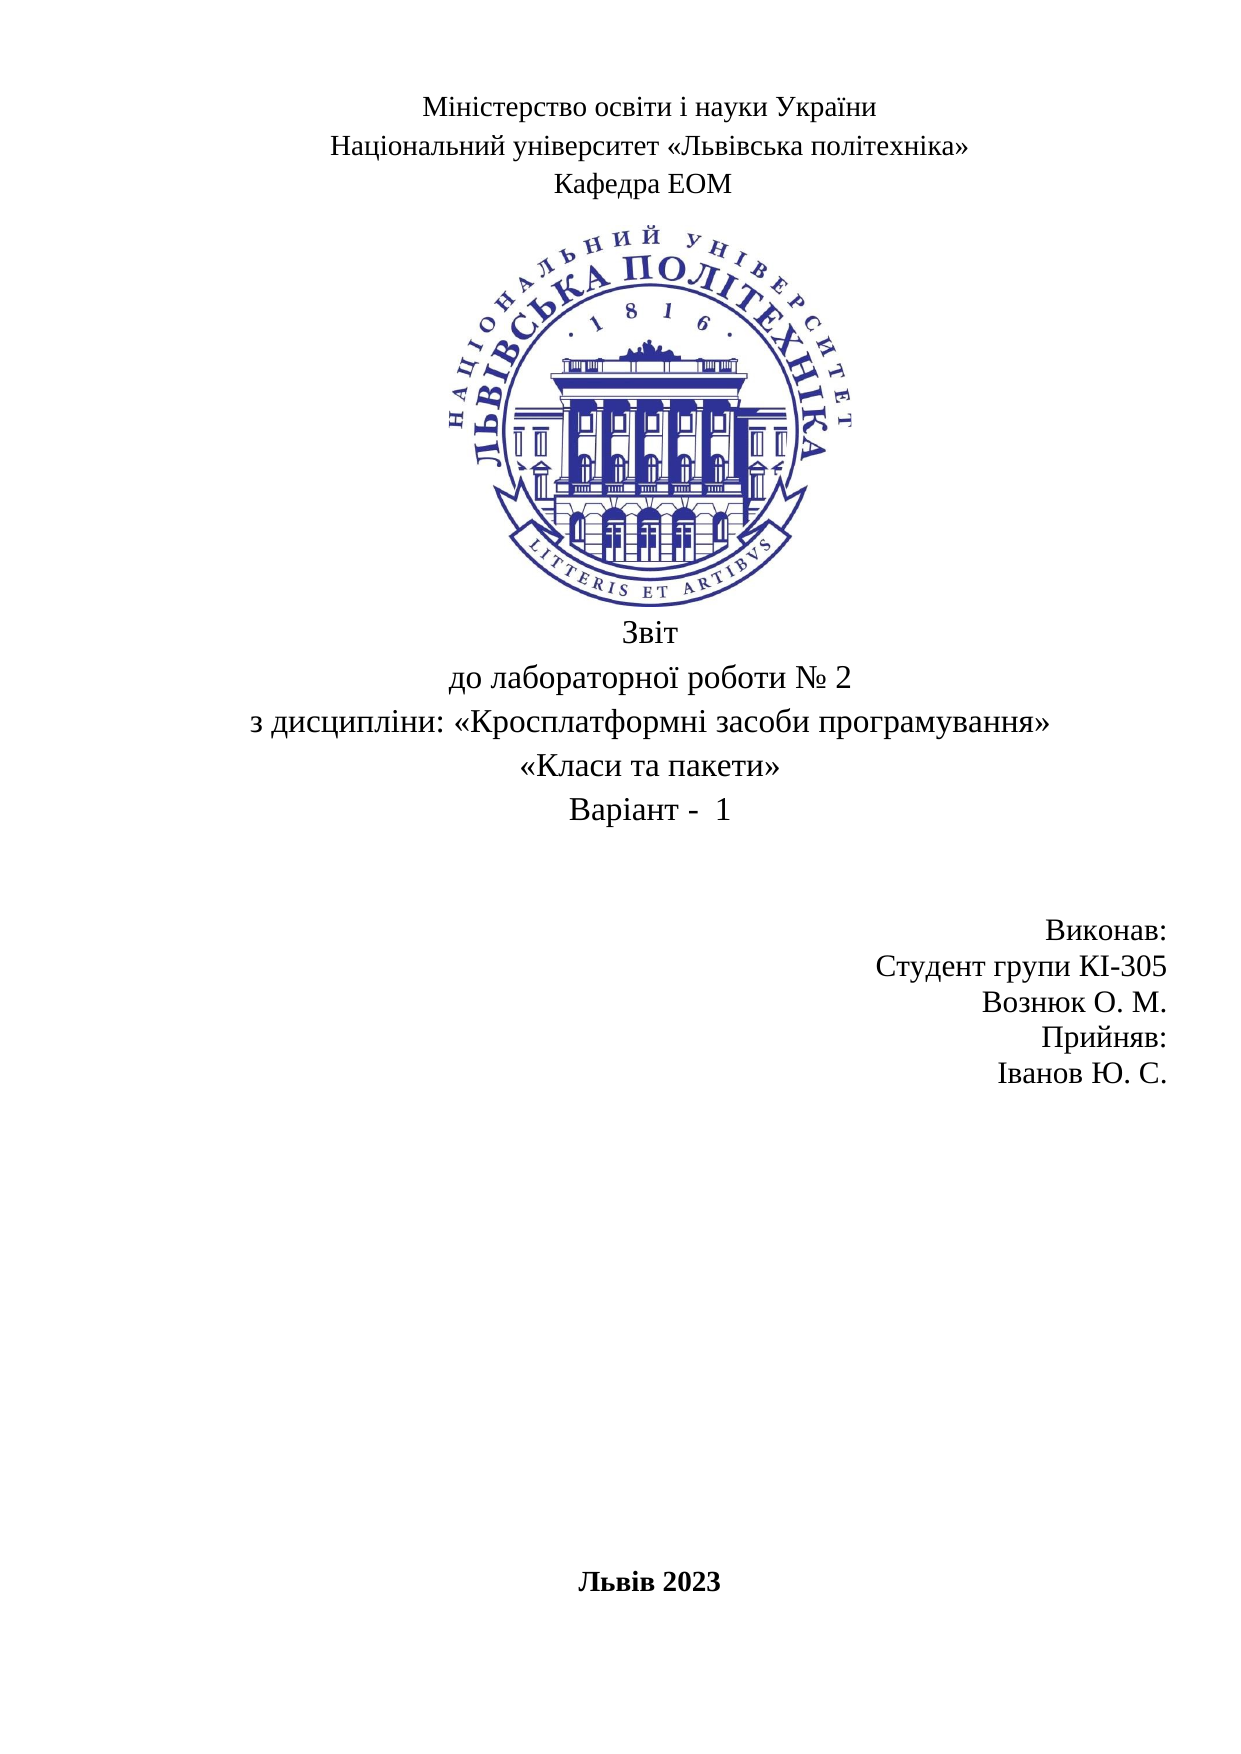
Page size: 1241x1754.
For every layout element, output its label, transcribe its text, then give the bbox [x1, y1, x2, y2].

text «Класи та пакети» Варіант - 1 [519, 745, 781, 827]
picture [448, 225, 852, 607]
text Прийняв: [133, 1019, 1167, 1055]
text до лабораторної роботи № 2 [248, 657, 1052, 695]
text Іванов Ю. С. [133, 1055, 1167, 1091]
text Міністерство освіти і науки України [247, 89, 1052, 123]
text Студент групи КІ-305 [133, 947, 1167, 983]
text Національний університет «Львівська політехніка» [247, 128, 1052, 162]
text Виконав: [133, 911, 1167, 947]
text Кафедра ЕОМ [133, 167, 1152, 200]
text Львів 2023 [247, 1564, 1052, 1598]
text з дисципліни: «Кросплатформні засоби програмування» [248, 701, 1052, 739]
text Вознюк О. М. [133, 983, 1167, 1019]
